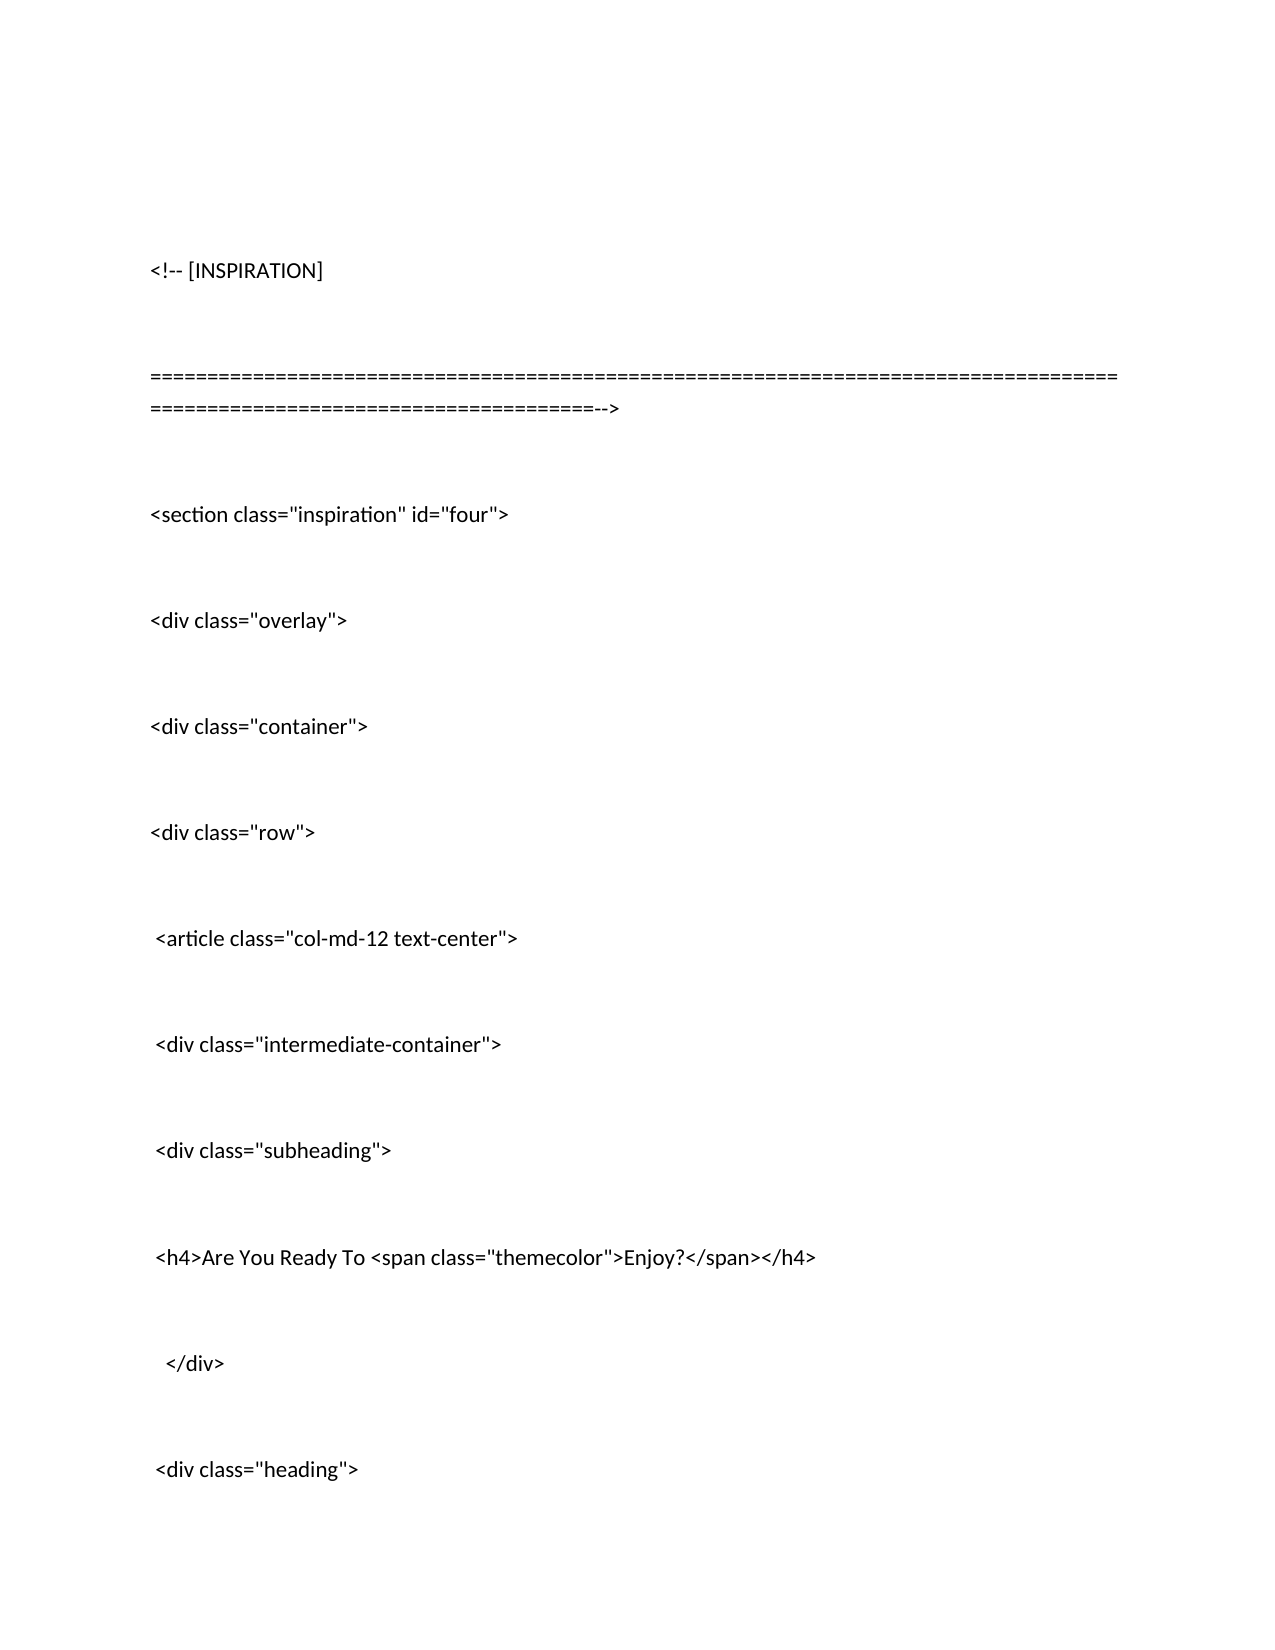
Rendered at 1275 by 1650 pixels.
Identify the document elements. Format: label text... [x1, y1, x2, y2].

text <article class="col-md-12 text-center"> [150, 924, 1125, 952]
text <div class="intermediate-container"> [150, 1031, 1125, 1058]
text <!-- [INSPIRATION] [150, 256, 1125, 284]
text <div class="row"> [150, 818, 1125, 846]
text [150, 362, 1125, 422]
text <div class="heading"> [150, 1455, 1125, 1483]
text </div> [150, 1349, 1125, 1377]
text <div class="subheading"> [150, 1137, 1125, 1164]
text <h4>Are You Ready To <span class="themecolor">Enjoy?</span></h4> [150, 1243, 1125, 1271]
text <section class="inspiration" id="four"> [150, 500, 1125, 528]
text <div class="overlay"> [150, 606, 1125, 634]
text <div class="container"> [150, 712, 1125, 740]
